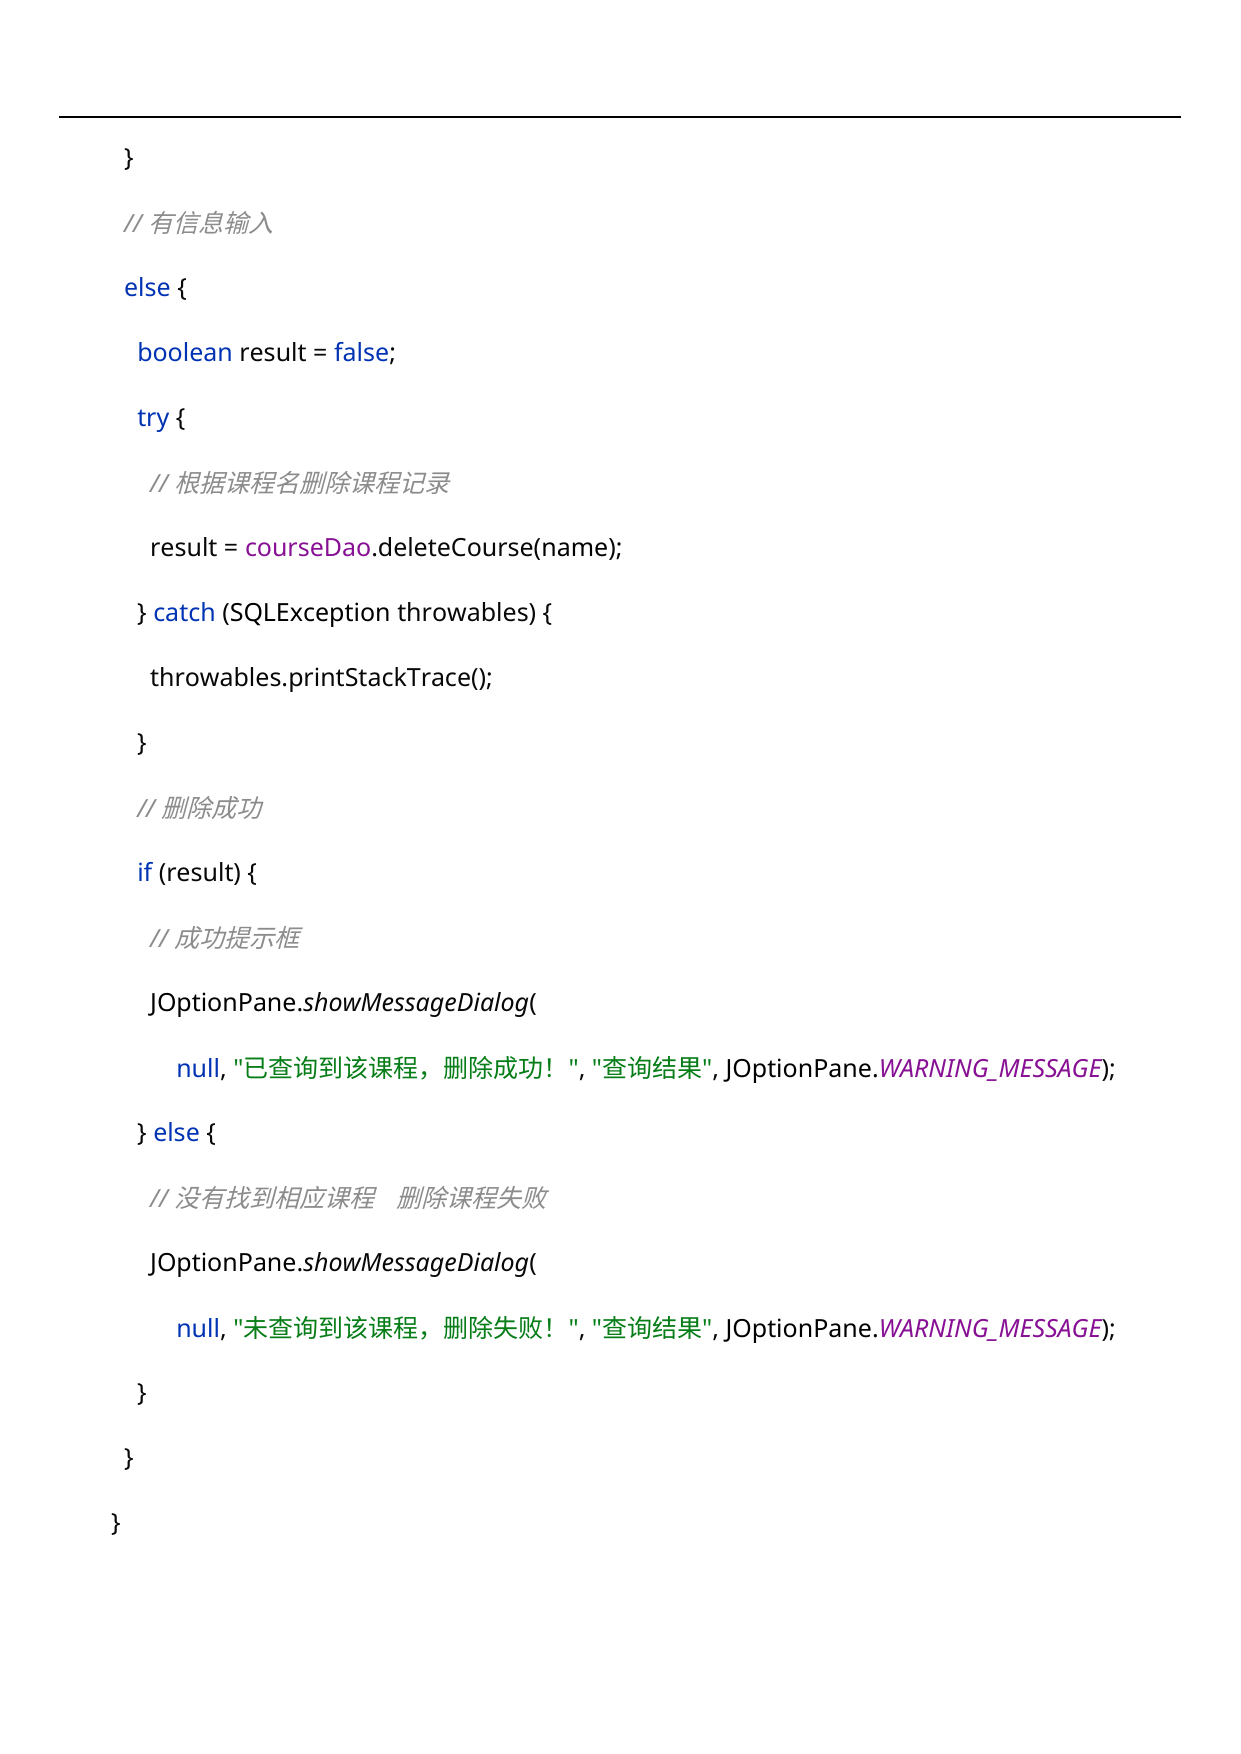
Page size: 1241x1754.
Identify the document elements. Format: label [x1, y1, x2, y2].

text [59, 124, 1181, 1554]
